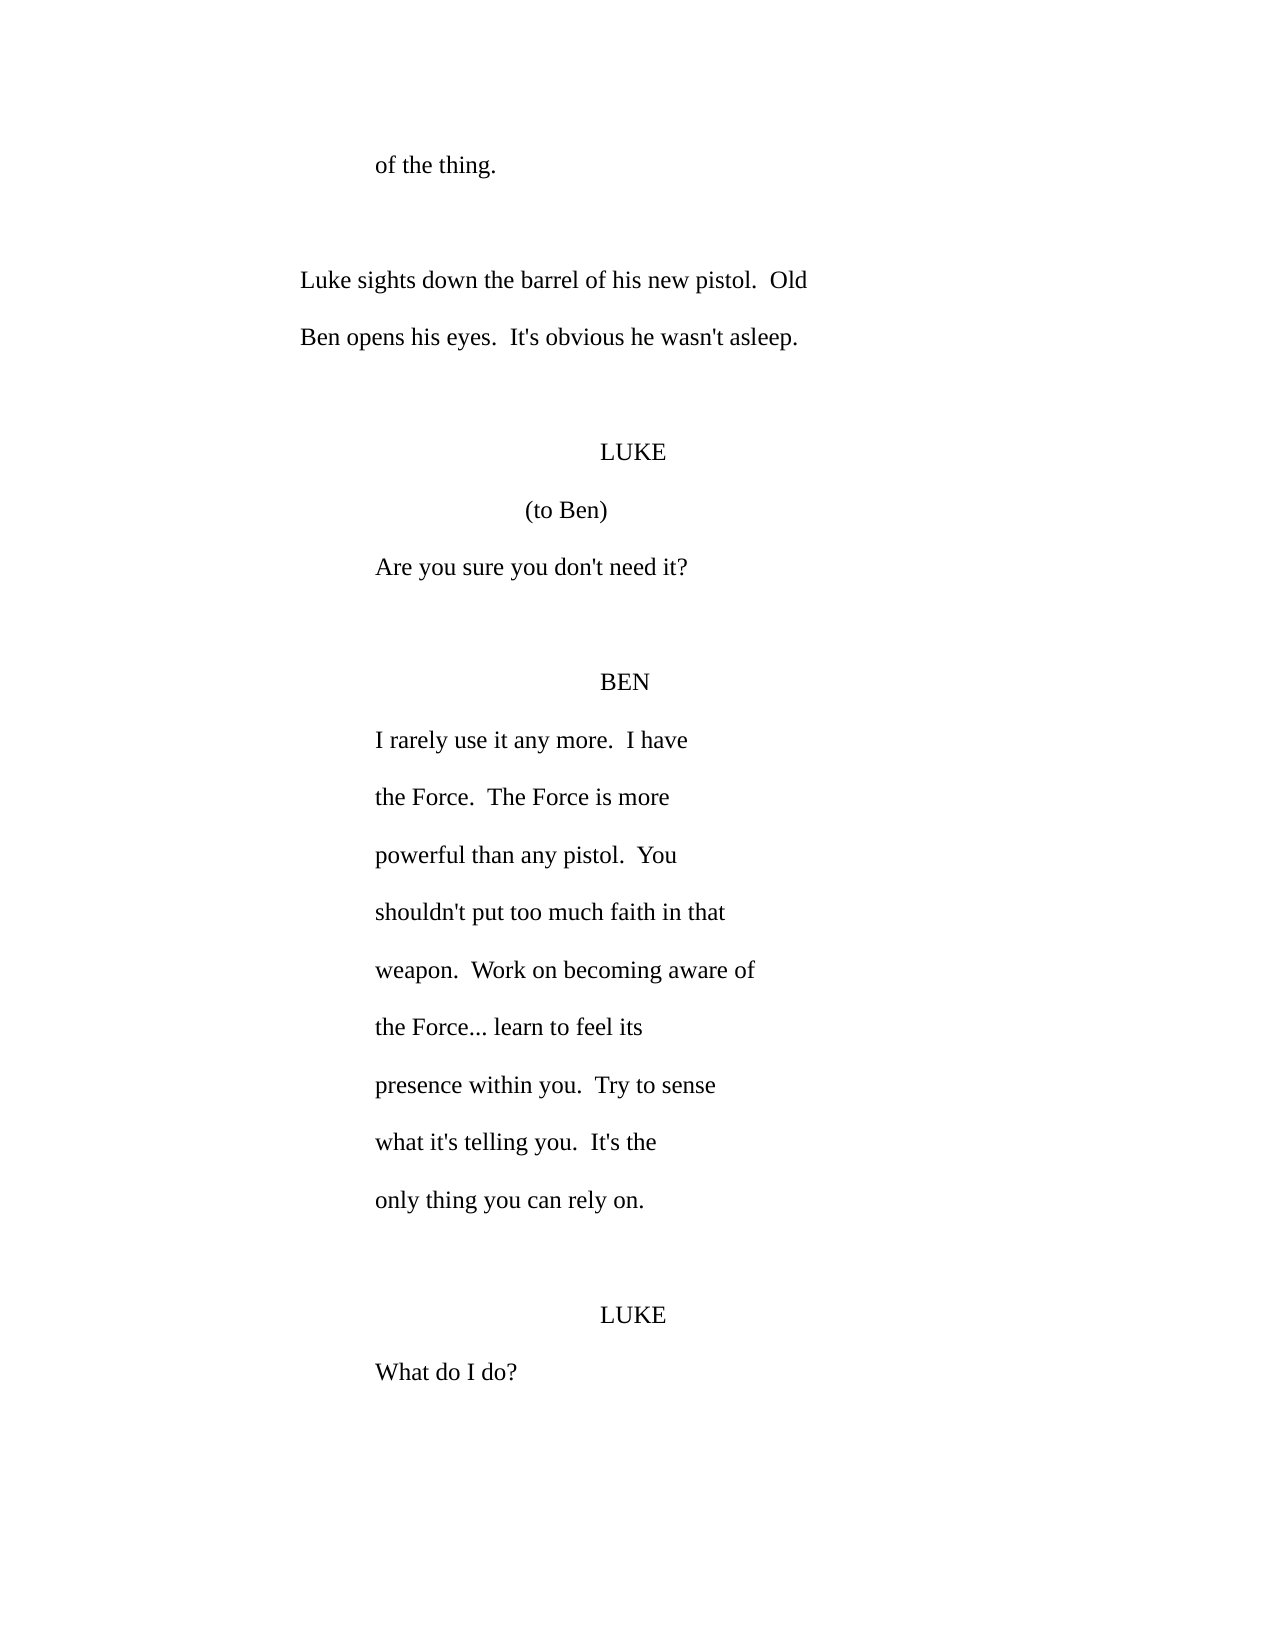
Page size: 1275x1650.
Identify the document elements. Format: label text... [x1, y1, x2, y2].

text Are you sure you don't need it? [150, 552, 1125, 581]
text weapon. Work on becoming aware of [150, 955, 1125, 984]
text Luke sights down the barrel of his new pistol. Old [150, 265, 1125, 294]
text powerful than any pistol. You [150, 840, 1125, 869]
text shouldn't put too much faith in that [150, 897, 1125, 926]
text only thing you can rely on. [150, 1185, 1125, 1214]
text What do I do? [150, 1357, 1125, 1386]
text LUKE [150, 1300, 1125, 1329]
text the Force... learn to feel its [150, 1012, 1125, 1041]
text the Force. The Force is more [150, 782, 1125, 811]
text BEN [150, 667, 1125, 696]
text what it's telling you. It's the [150, 1127, 1125, 1156]
text I rarely use it any more. I have [150, 725, 1125, 754]
text Ben opens his eyes. It's obvious he wasn't asleep. [150, 322, 1125, 351]
text LUKE [150, 437, 1125, 466]
text presence within you. Try to sense [150, 1070, 1125, 1099]
text of the thing. [150, 150, 1125, 179]
text (to Ben) [150, 495, 1125, 524]
